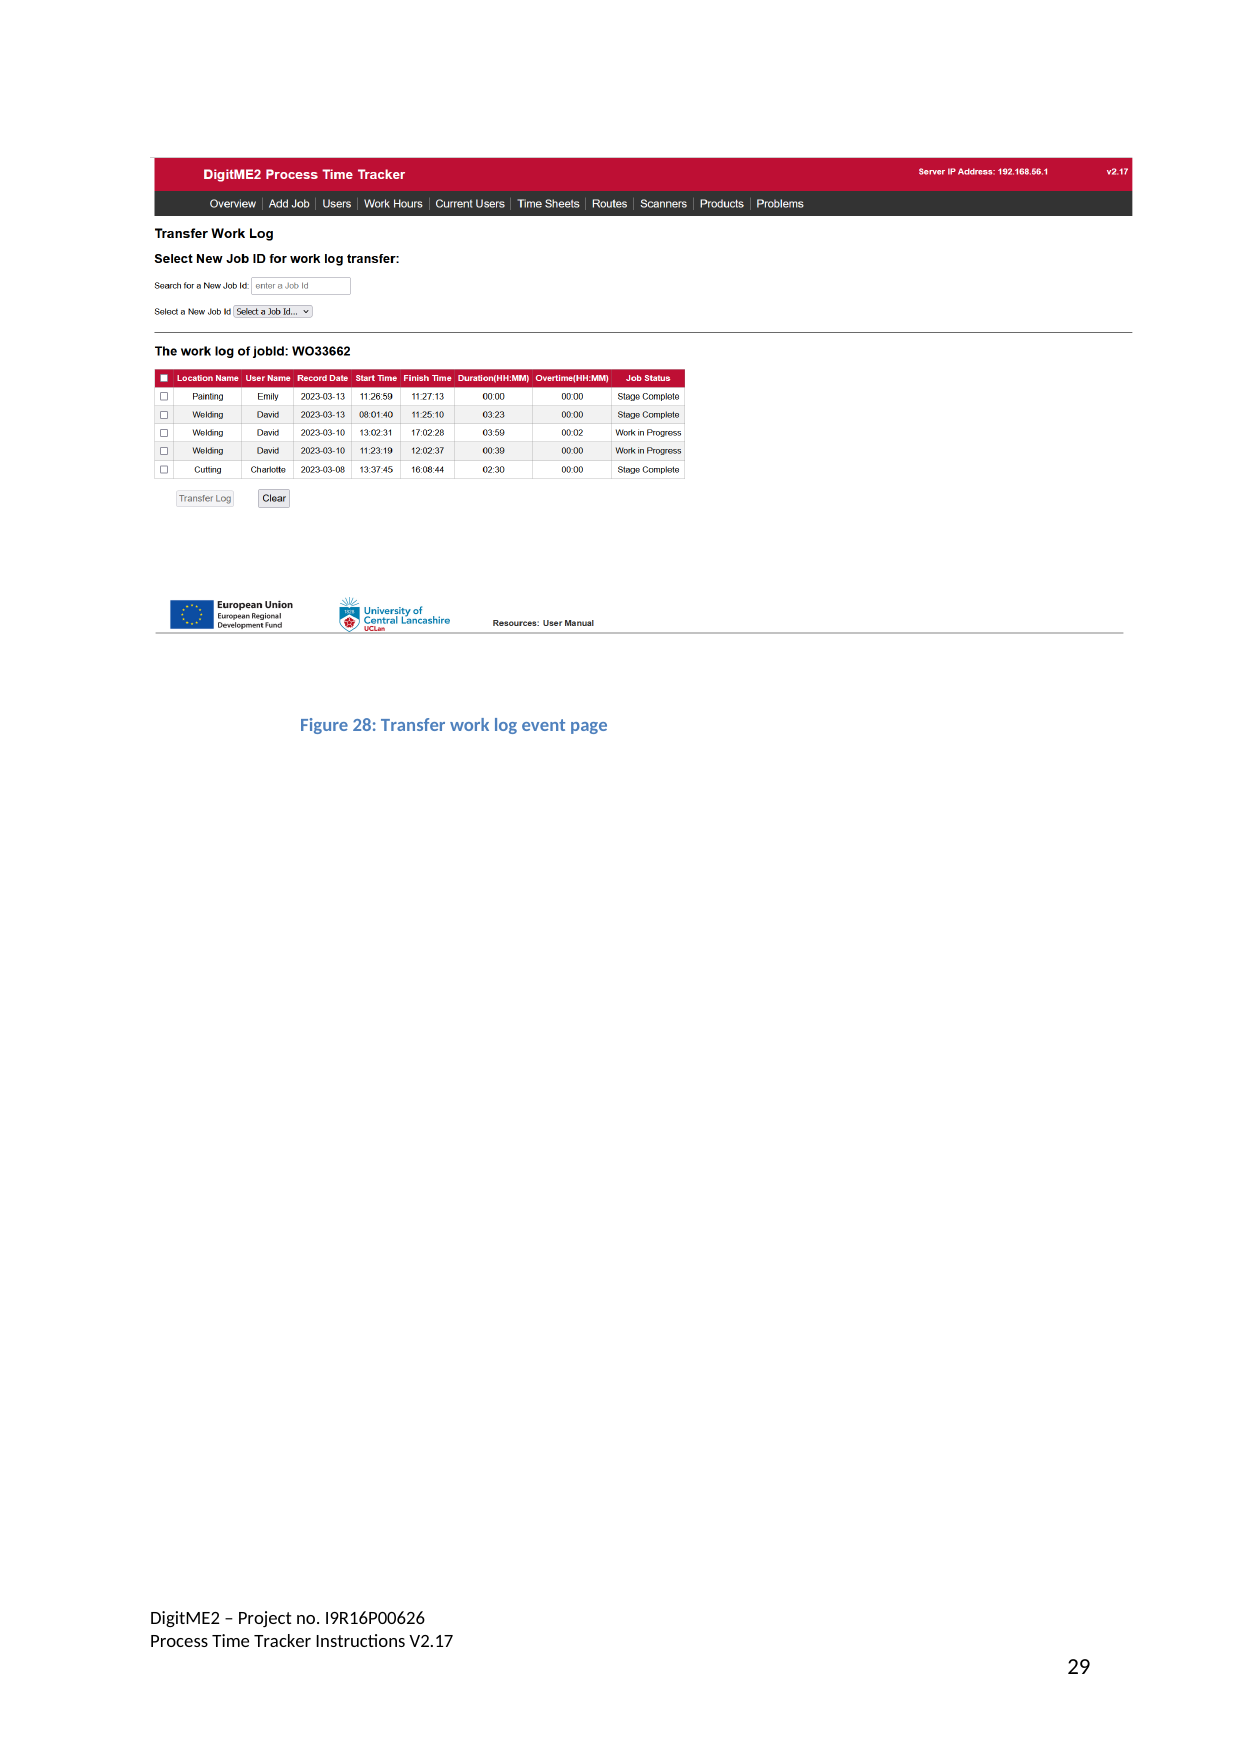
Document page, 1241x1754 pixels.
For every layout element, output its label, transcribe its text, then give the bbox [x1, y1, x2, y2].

text Figure 28: Transfer work log event page [225, 713, 1090, 736]
